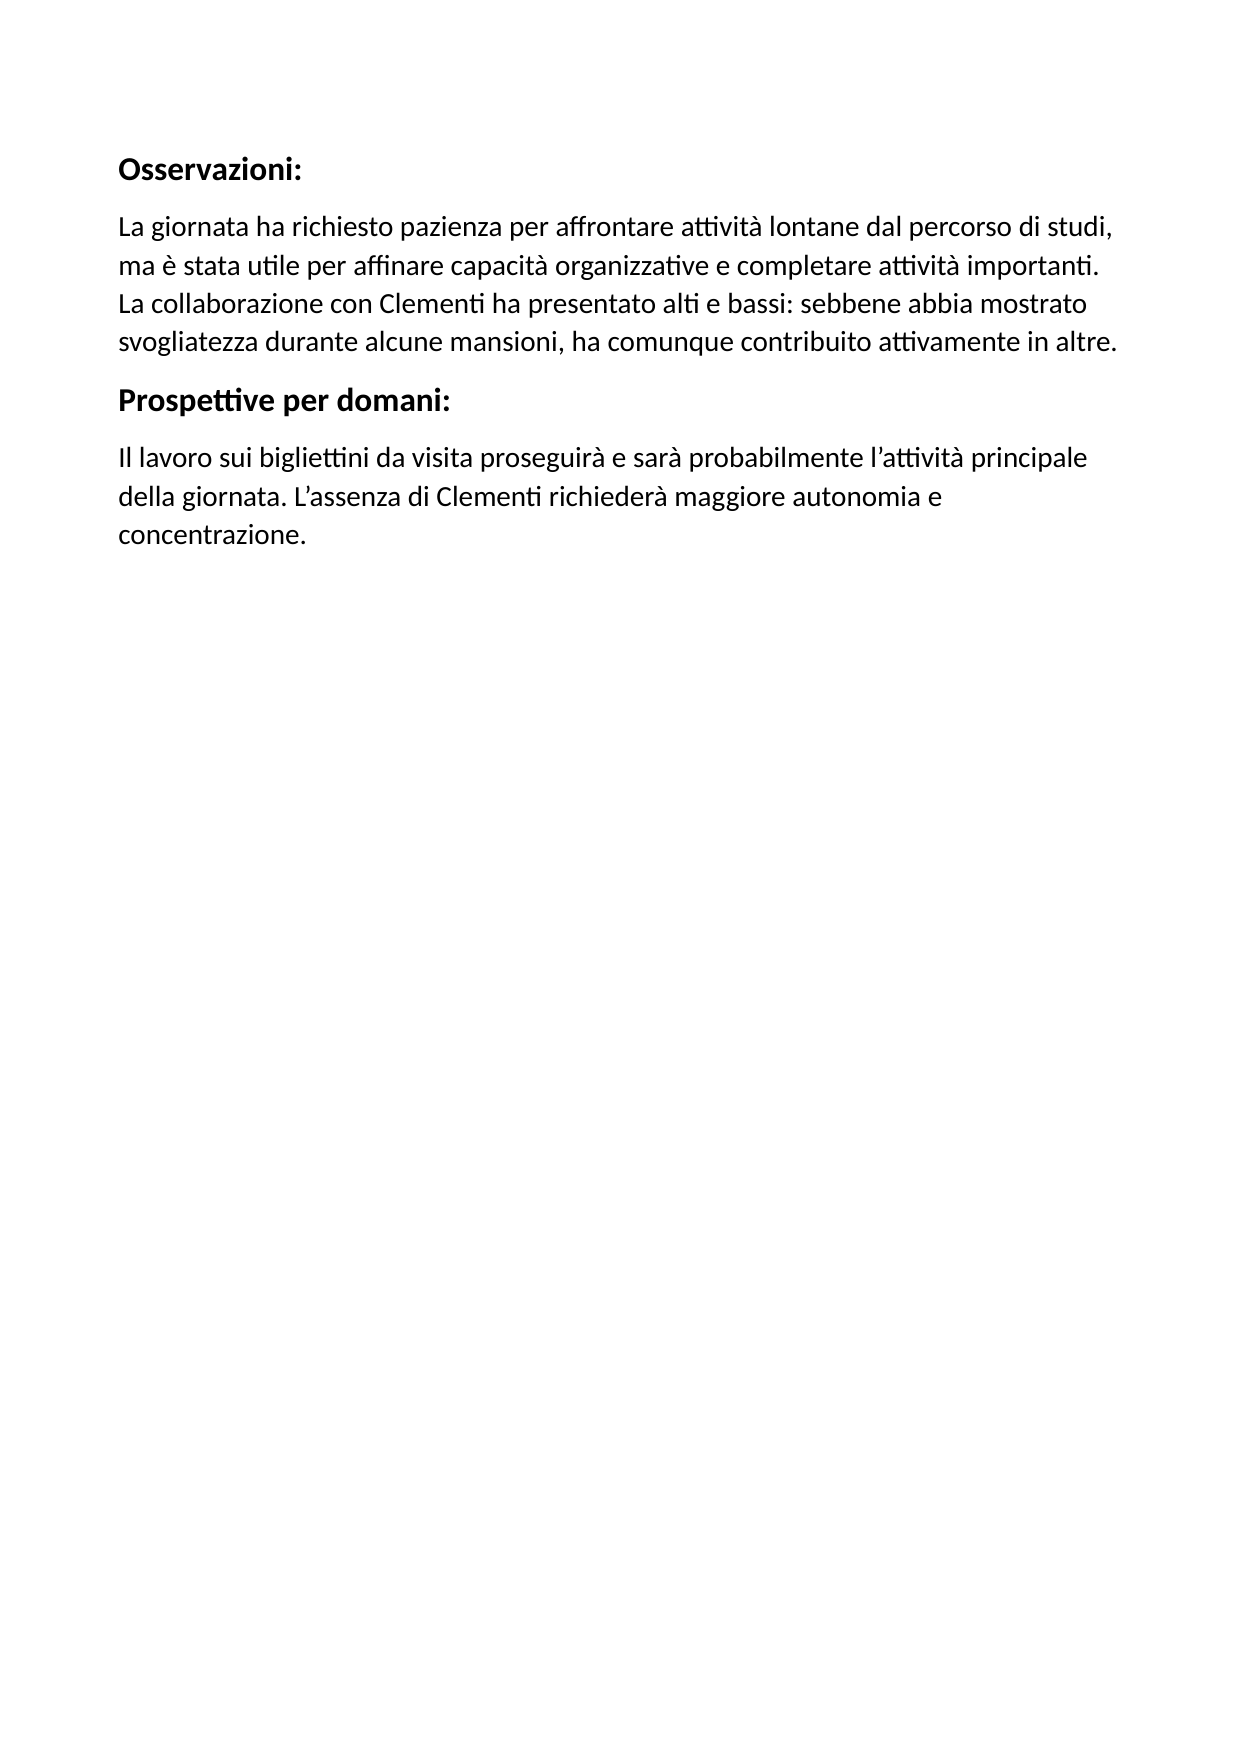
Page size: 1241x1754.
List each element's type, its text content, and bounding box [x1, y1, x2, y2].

text Osservazioni: [118, 148, 1122, 188]
text La giornata ha richiesto pazienza per affrontare attività lontane dal percorso di studi, ma è stata utile per affinare capacità organizzative e completare attività importanti. La collaborazione con Clementi ha presentato alti e bassi: sebbene abbia mostrato svogliatezza durante alcune mansioni, ha comunque contribuito attivamente in altre. [118, 208, 1122, 359]
text Prospettive per domani: [118, 379, 1122, 419]
text Il lavoro sui bigliettini da visita proseguirà e sarà probabilmente l’attività principale della giornata. L’assenza di Clementi richiederà maggiore autonomia e concentrazione. [118, 439, 1122, 552]
